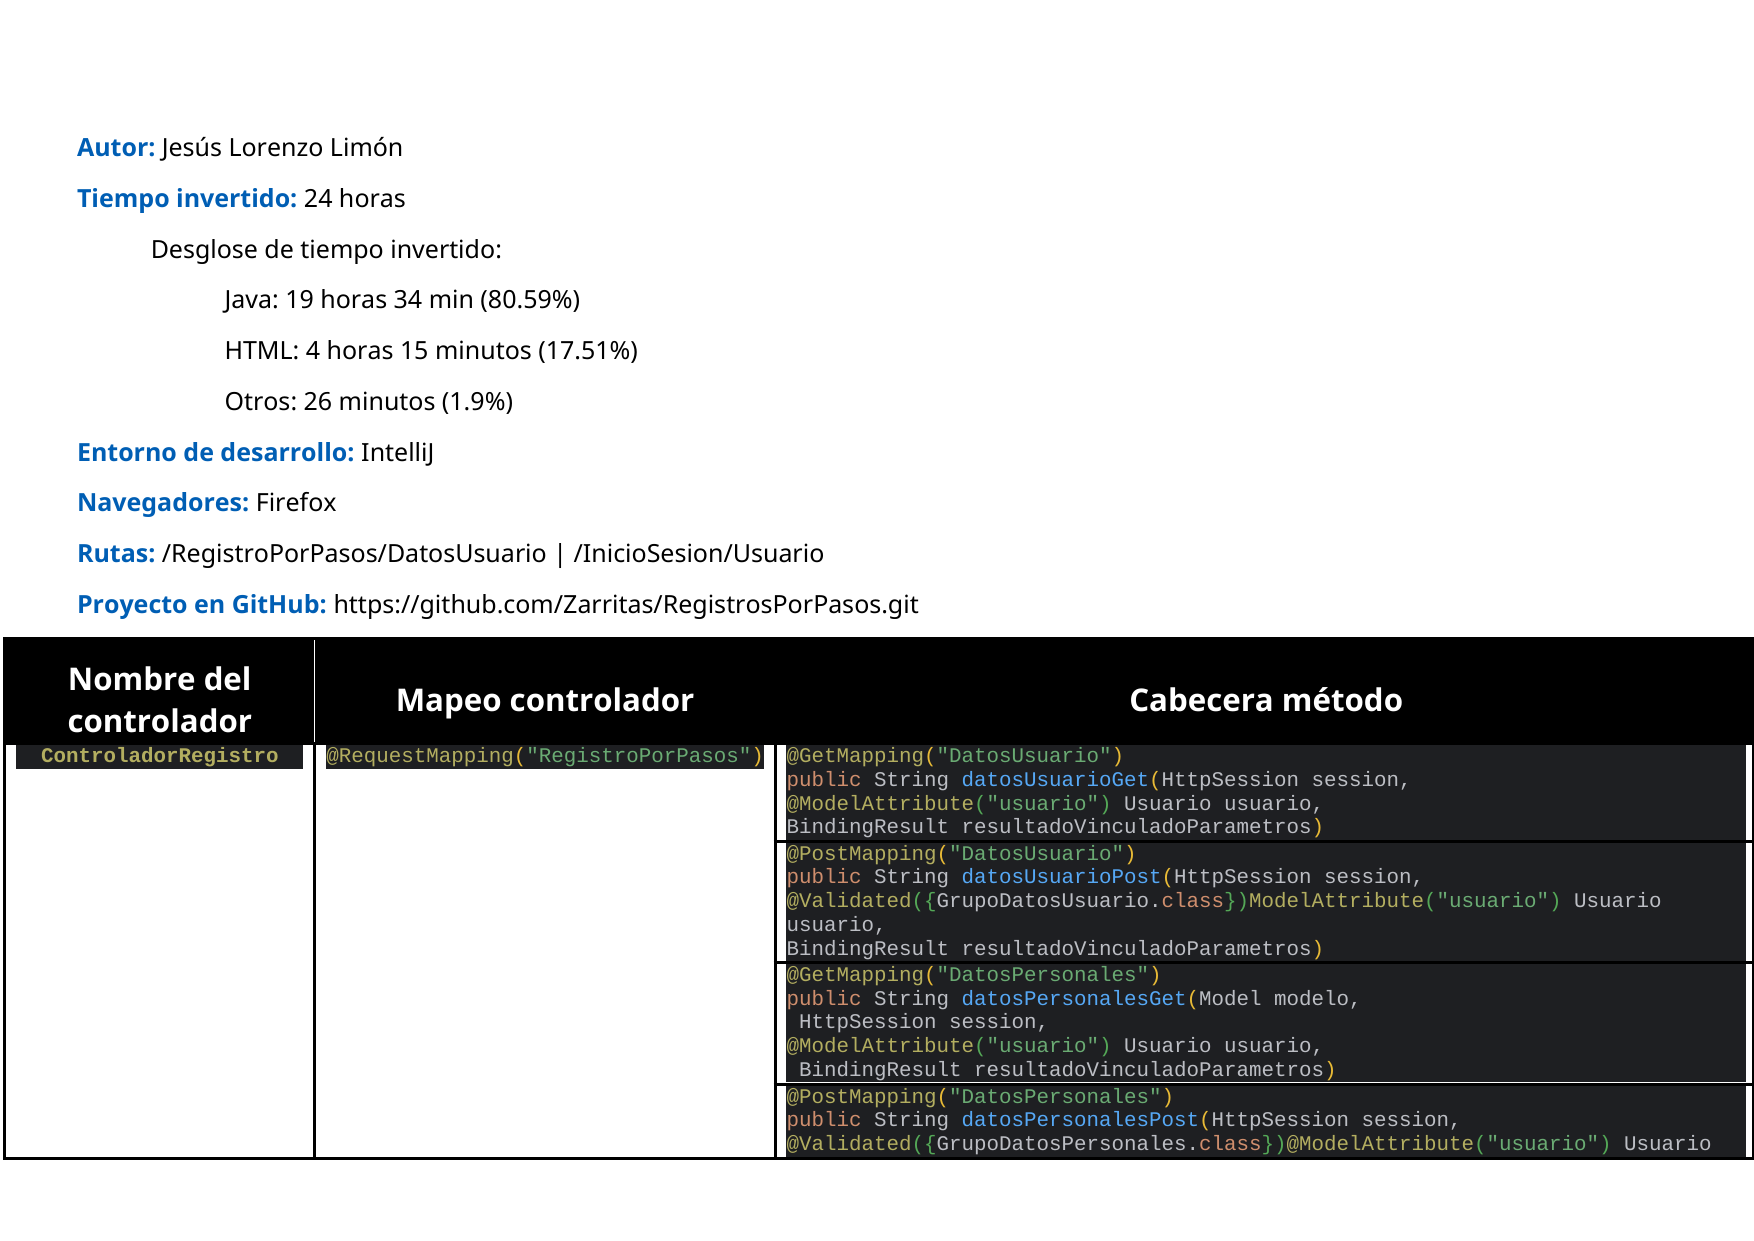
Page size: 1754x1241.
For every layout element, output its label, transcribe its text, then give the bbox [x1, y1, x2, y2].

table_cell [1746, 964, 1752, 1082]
text HTML: 4 horas 15 minutos (17.51%) [77, 333, 1658, 367]
table_cell ControladorRegistro [6, 745, 313, 1157]
text Tiempo invertido: 24 horas [77, 181, 1658, 214]
text Navegadores: Firefox [77, 485, 1658, 519]
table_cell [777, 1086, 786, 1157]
table_header Cabecera método [775, 640, 1752, 742]
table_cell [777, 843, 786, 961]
text Rutas: /RegistroPorPasos/DatosUsuario | /InicioSesion/Usuario [77, 536, 1658, 570]
text Entorno de desarrollo: IntelliJ [77, 434, 1658, 468]
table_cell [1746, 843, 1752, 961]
text Otros: 26 minutos (1.9%) [151, 383, 1658, 417]
text Autor: Jesús Lorenzo Limón [77, 130, 1658, 164]
table_cell @RequestMapping("RegistroPorPasos") [316, 745, 774, 1157]
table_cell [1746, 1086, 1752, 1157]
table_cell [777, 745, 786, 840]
table_header Mapeo controlador [315, 640, 775, 742]
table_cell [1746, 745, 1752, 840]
text Proyecto en GitHub: https://github.com/Zarritas/RegistrosPorPasos.git [77, 586, 1658, 620]
table_header Nombre del controlador [6, 640, 314, 742]
text Java: 19 horas 34 min (80.59%) [77, 282, 1658, 316]
text Desglose de tiempo invertido: [77, 231, 1658, 265]
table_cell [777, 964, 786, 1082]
